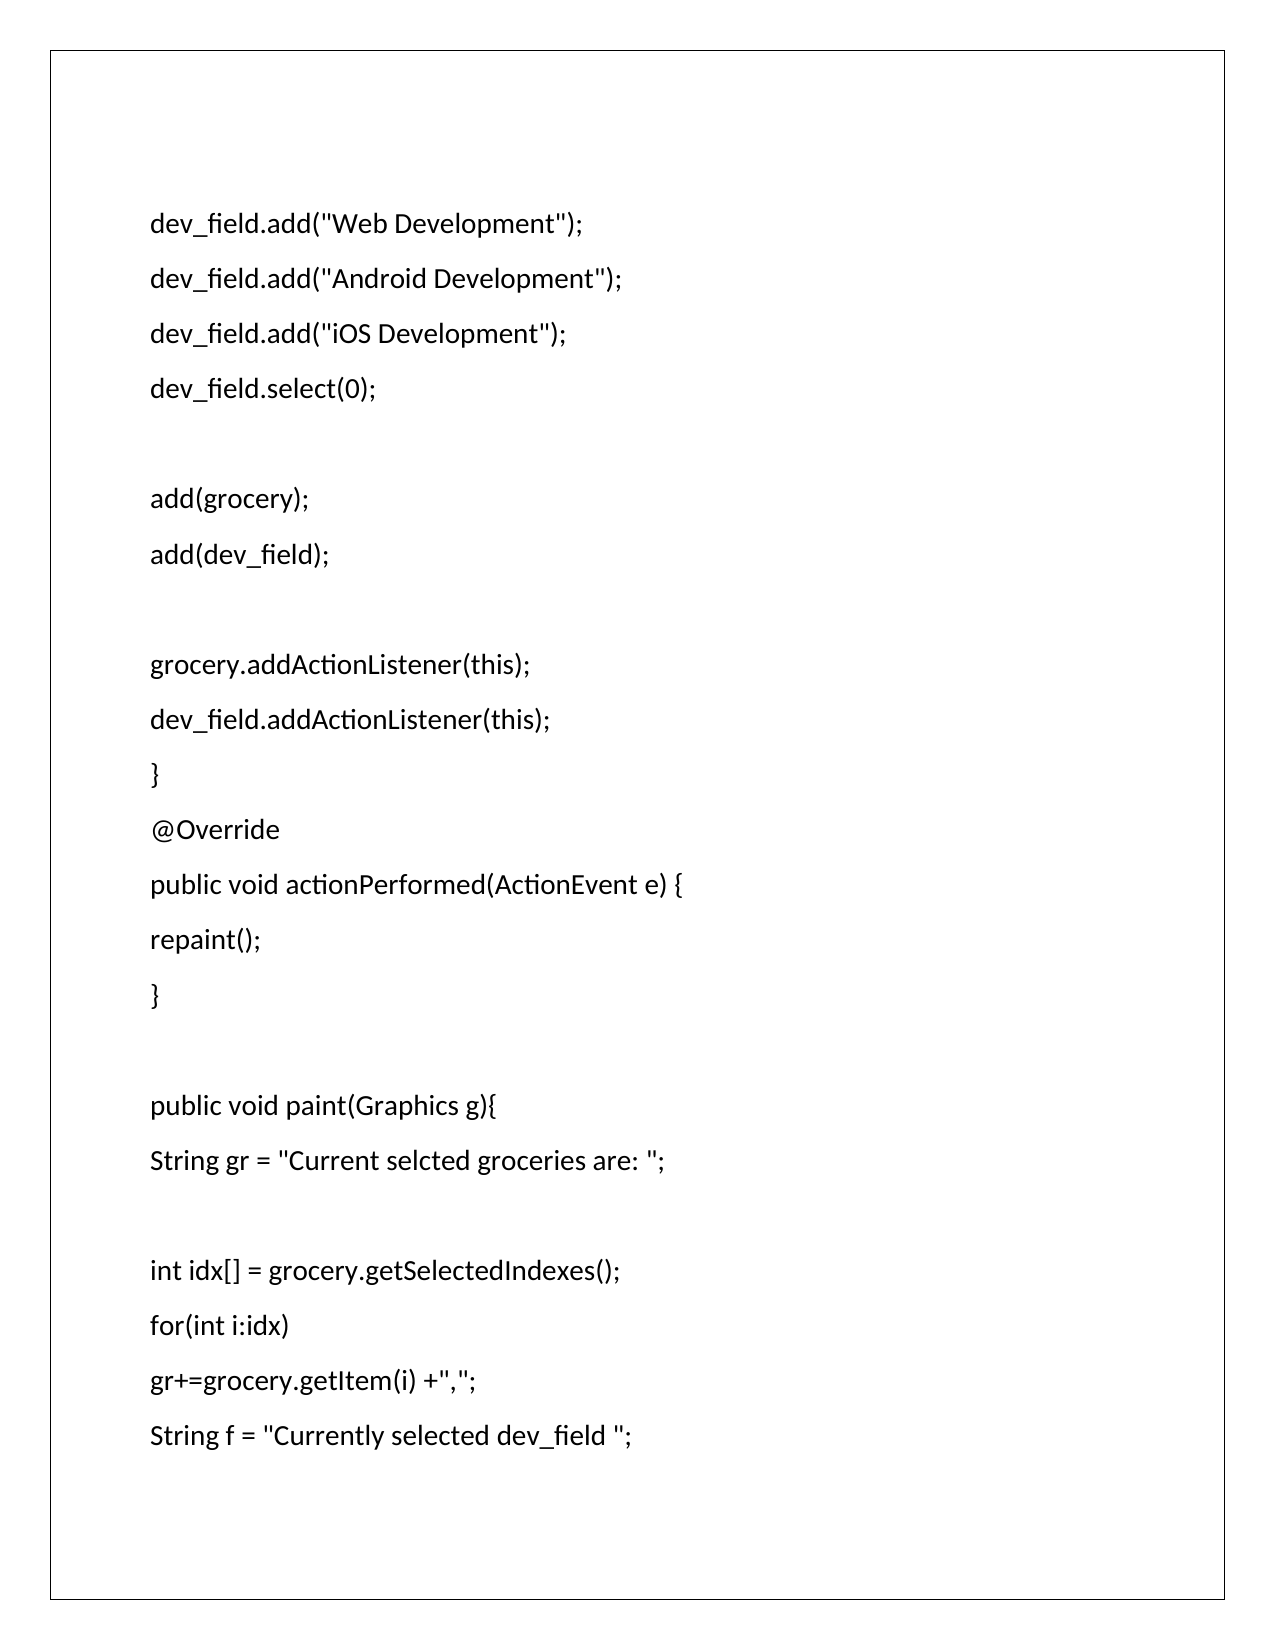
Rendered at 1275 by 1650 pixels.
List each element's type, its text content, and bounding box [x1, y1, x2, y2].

text } [150, 756, 1125, 792]
text for(int i:idx) [150, 1307, 1125, 1343]
text dev_field.add("Android Development"); [150, 260, 1125, 296]
text grocery.addActionListener(this); [150, 646, 1125, 682]
text dev_field.add("Web Development"); [150, 205, 1125, 241]
text gr+=grocery.getItem(i) +","; [150, 1362, 1125, 1398]
text } [150, 977, 1125, 1012]
text add(dev_field); [150, 536, 1125, 571]
text public void actionPerformed(ActionEvent e) { [150, 866, 1125, 902]
text add(grocery); [150, 481, 1125, 516]
text String gr = "Current selcted groceries are: "; [150, 1142, 1125, 1177]
text String f = "Currently selected dev_field "; [150, 1417, 1125, 1453]
text @Override [150, 811, 1125, 847]
text dev_field.select(0); [150, 370, 1125, 406]
text dev_field.addActionListener(this); [150, 701, 1125, 737]
text public void paint(Graphics g){ [150, 1087, 1125, 1122]
text int idx[] = grocery.getSelectedIndexes(); [150, 1252, 1125, 1288]
text repaint(); [150, 921, 1125, 957]
text dev_field.add("iOS Development"); [150, 315, 1125, 351]
